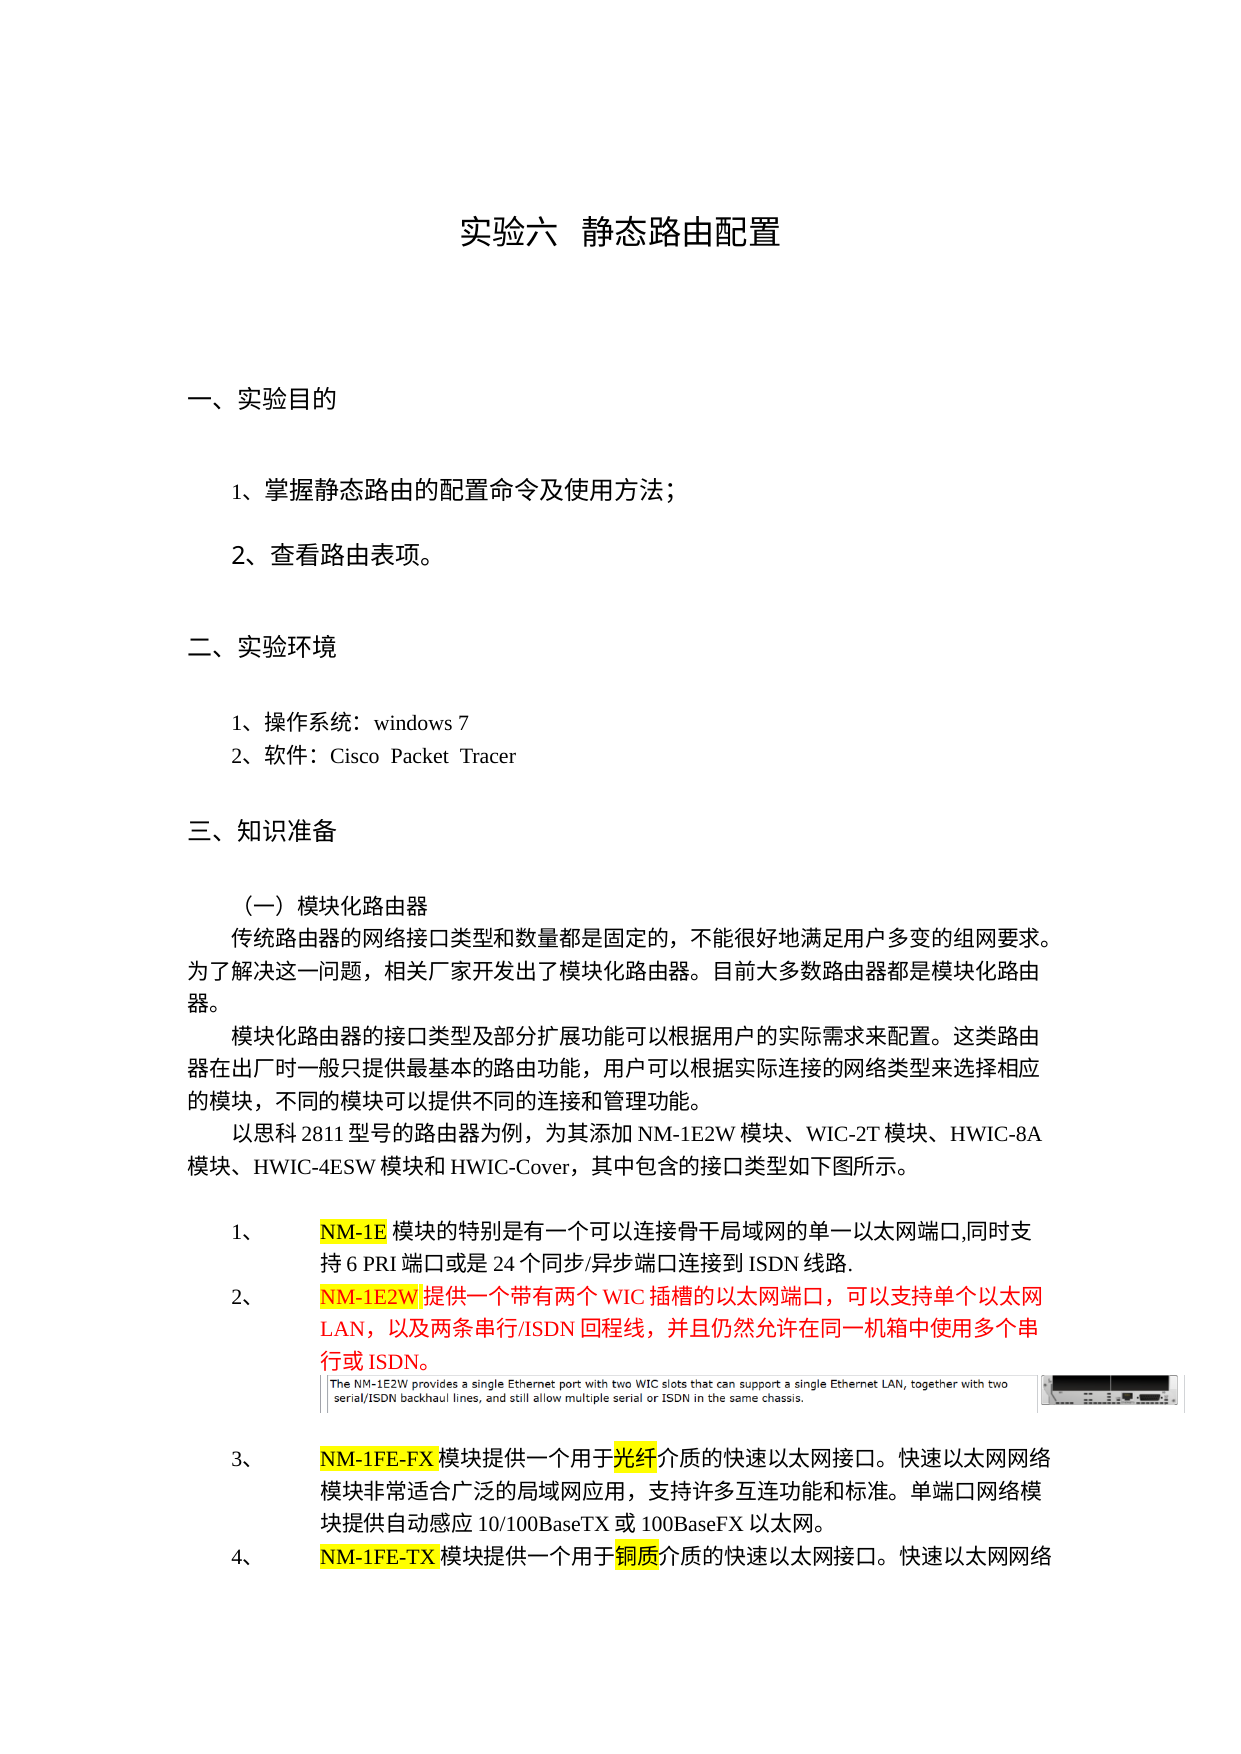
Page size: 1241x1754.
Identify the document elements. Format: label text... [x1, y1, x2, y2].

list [231, 1538, 1053, 1571]
text 1、掌握静态路由的配置命令及使用方法； [187, 456, 1053, 521]
text 以思科2811型号的路由器为例，为其添加NM-1E2W模块、WIC-2T模块、HWIC-8A模块、HWIC-4ESW模块和HWIC-Cover，其中包含的接口类型如下图所示。 [187, 1116, 1053, 1181]
subtitle 一、实验目的 [187, 365, 1053, 430]
text 2、软件：Cisco Packet Tracer [187, 737, 1053, 770]
text 1、操作系统：windows 7 [187, 705, 1053, 737]
picture [320, 1375, 1185, 1413]
subtitle 二、实验环境 [187, 613, 1053, 678]
text 模块化路由器的接口类型及部分扩展功能可以根据用户的实际需求来配置。这类路由器在出厂时一般只提供最基本的路由功能，用户可以根据实际连接的网络类型来选择相应的模块，不同的模块可以提供不同的连接和管理功能。 [187, 1018, 1053, 1116]
list NM-1E 模块的特别是有一个可以连接骨干局域网的单一以太网端口,同时支持6 PRI端口或是24个同步/异步端口连接到ISDN线路. [231, 1213, 1053, 1278]
list NM-1E2W提供一个带有两个WIC插槽的以太网端口，可以支持单个以太网LAN，以及两条串行/ISDN回程线，并且仍然允许在同一机箱中使用多个串行或ISDN。 [231, 1278, 1053, 1376]
text 2、查看路由表项。 [187, 521, 1053, 586]
subtitle 实验六 静态路由配置 [187, 197, 1053, 262]
subtitle 三、知识准备 [187, 797, 1053, 862]
text （一）模块化路由器 [187, 888, 1053, 921]
text 传统路由器的网络接口类型和数量都是固定的，不能很好地满足用户多变的组网要求。为了解决这一问题，相关厂家开发出了模块化路由器。目前大多数路由器都是模块化路由器。 [187, 921, 1053, 1018]
list NM-1FE-FX模块提供一个用于光纤介质的快速以太网接口。快速以太网网络模块非常适合广泛的局域网应用，支持许多互连功能和标准。单端口网络模块提供自动感应10/100BaseTX或100BaseFX以太网。 [231, 1441, 1053, 1538]
